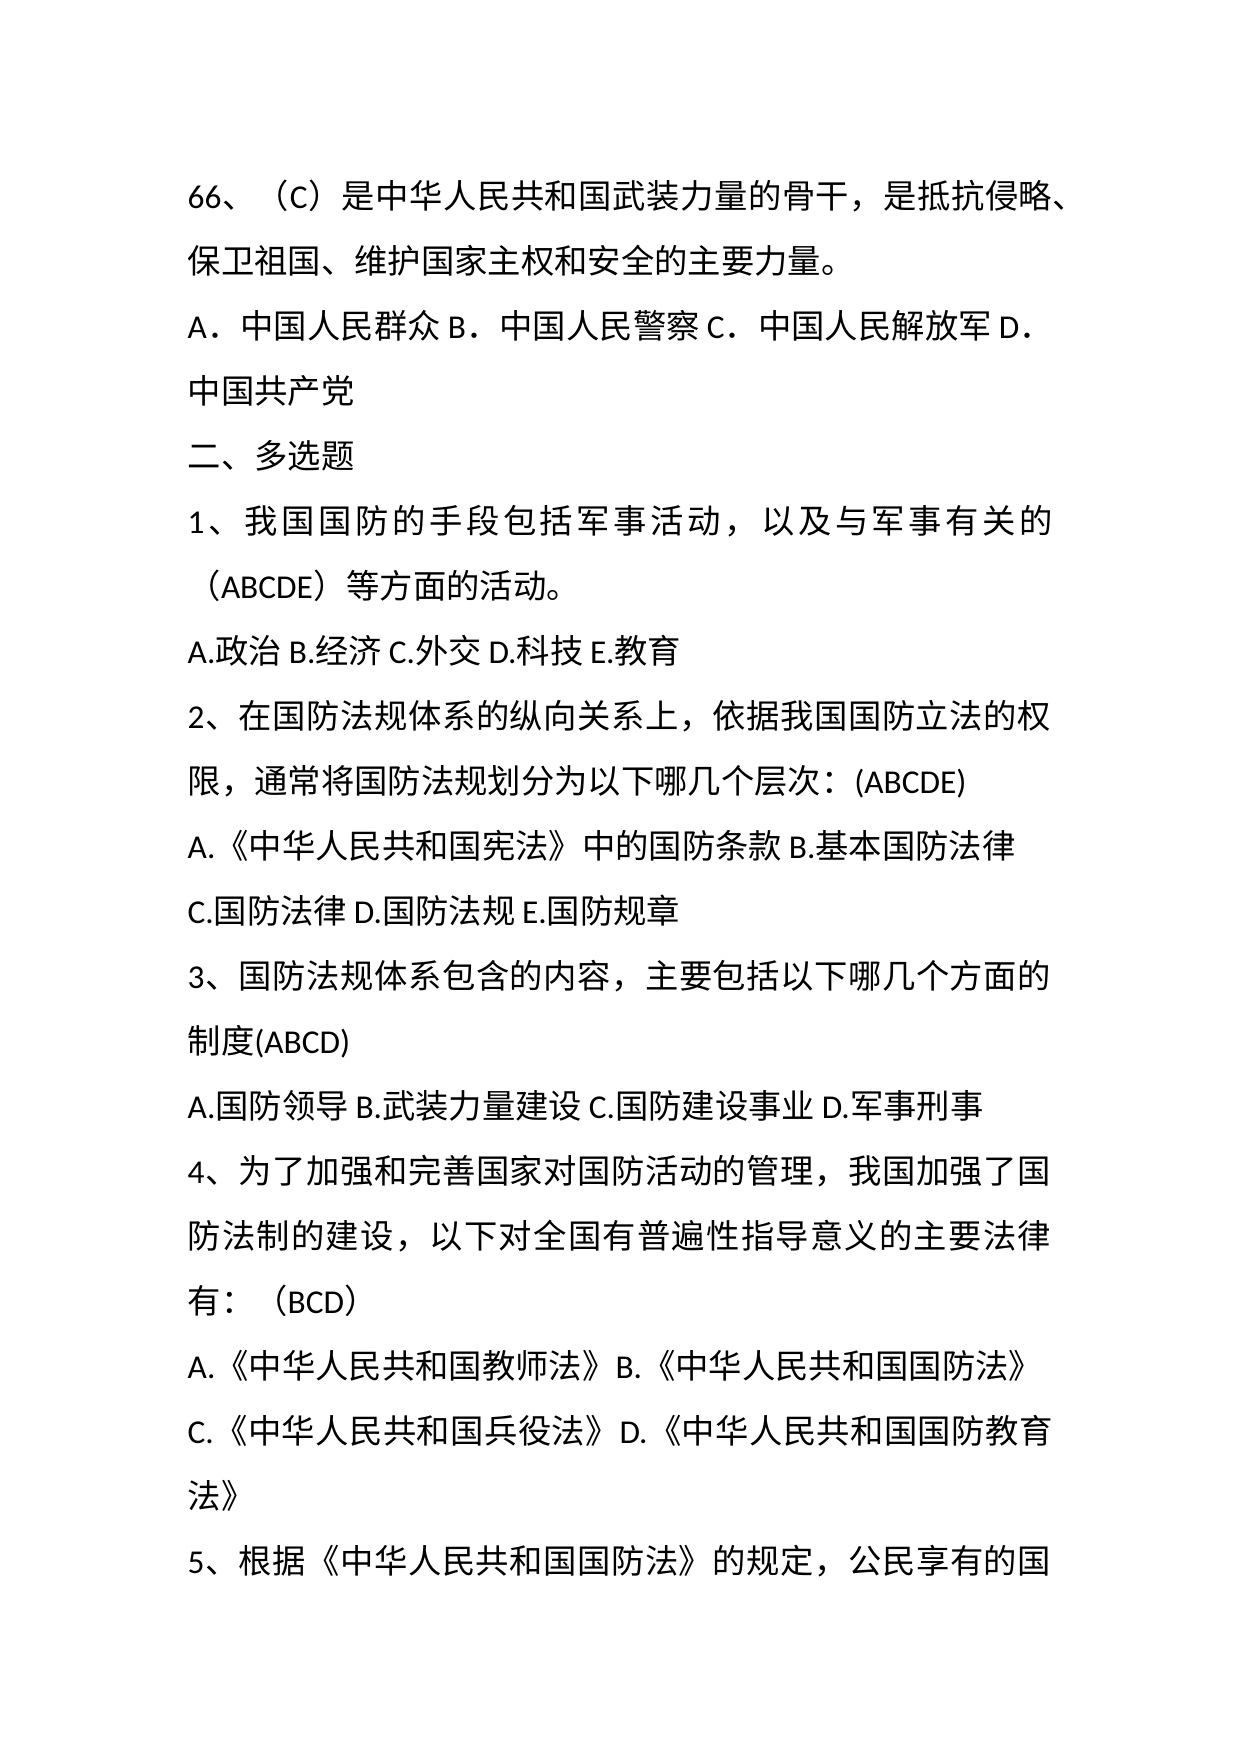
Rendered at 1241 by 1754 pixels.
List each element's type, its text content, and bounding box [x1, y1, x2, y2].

text A．中国人民群众B．中国人民警察C．中国人民解放军D．中国共产党 [187, 292, 1053, 422]
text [187, 1527, 1053, 1592]
text 2、在国防法规体系的纵向关系上，依据我国国防立法的权限，通常将国防法规划分为以下哪几个层次：(ABCDE) [187, 682, 1053, 812]
text C.国防法律D.国防法规E.国防规章 [187, 877, 1053, 942]
text A.政治B.经济C.外交D.科技E.教育 [187, 617, 1053, 682]
text A.《中华人民共和国教师法》B.《中华人民共和国国防法》 [187, 1332, 1053, 1397]
text 4、为了加强和完善国家对国防活动的管理，我国加强了国防法制的建设，以下对全国有普遍性指导意义的主要法律有：（BCD） [187, 1137, 1053, 1332]
text A.国防领导B.武装力量建设C.国防建设事业D.军事刑事 [187, 1072, 1053, 1137]
text 二、多选题 [187, 422, 1053, 487]
text 66、（C）是中华人民共和国武装力量的骨干，是抵抗侵略、保卫祖国、维护国家主权和安全的主要力量。 [187, 162, 1053, 292]
text 1、我国国防的手段包括军事活动，以及与军事有关的（ABCDE）等方面的活动。 [187, 487, 1053, 617]
text 3、国防法规体系包含的内容，主要包括以下哪几个方面的制度(ABCD) [187, 942, 1053, 1072]
text C.《中华人民共和国兵役法》D.《中华人民共和国国防教育法》 [187, 1397, 1053, 1527]
text A.《中华人民共和国宪法》中的国防条款B.基本国防法律 [187, 812, 1053, 877]
